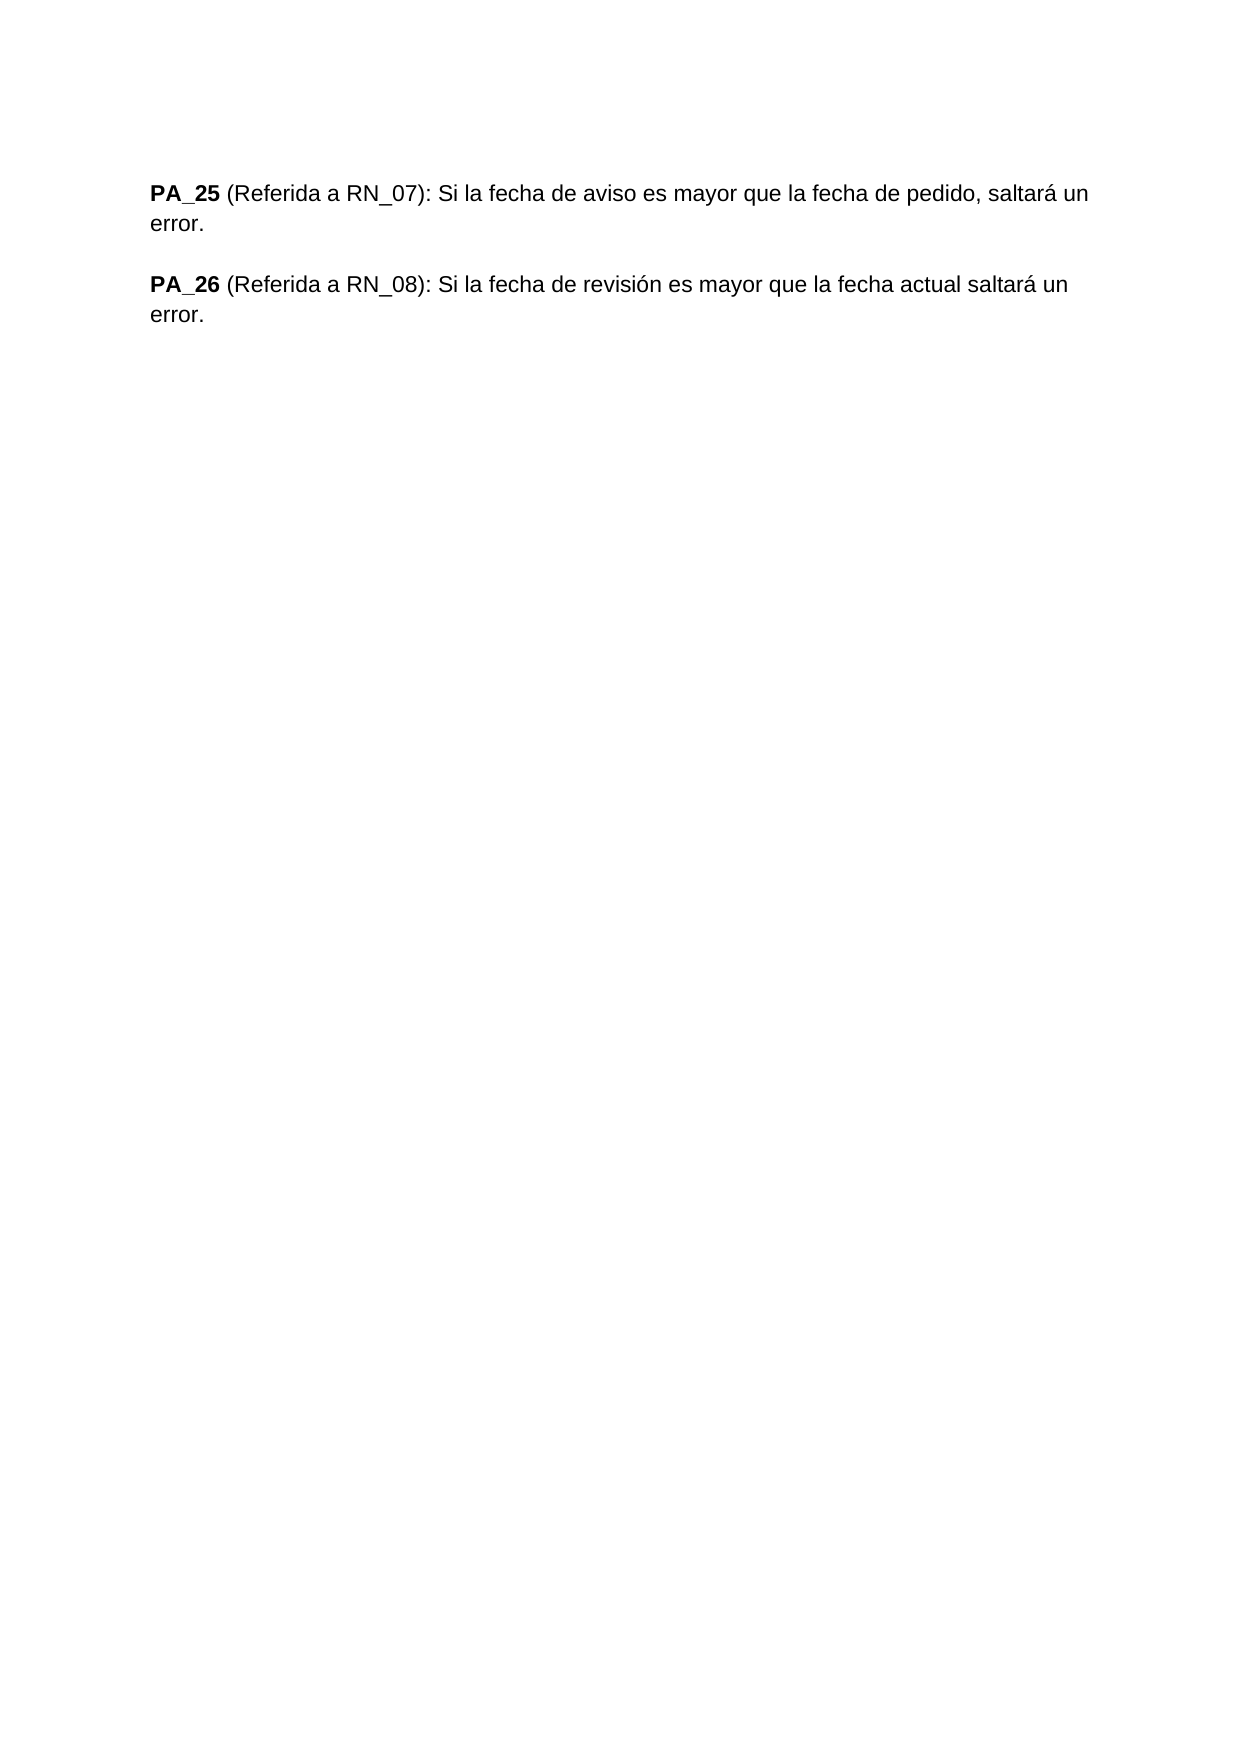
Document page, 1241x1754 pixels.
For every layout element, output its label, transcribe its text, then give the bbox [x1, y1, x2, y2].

text PA_25 (Referida a RN_07): Si la fecha de aviso es mayor que la fecha de pedido, saltará un error. [150, 180, 1090, 237]
text PA_26 (Referida a RN_08): Si la fecha de revisión es mayor que la fecha actual saltará un error. [150, 271, 1090, 327]
